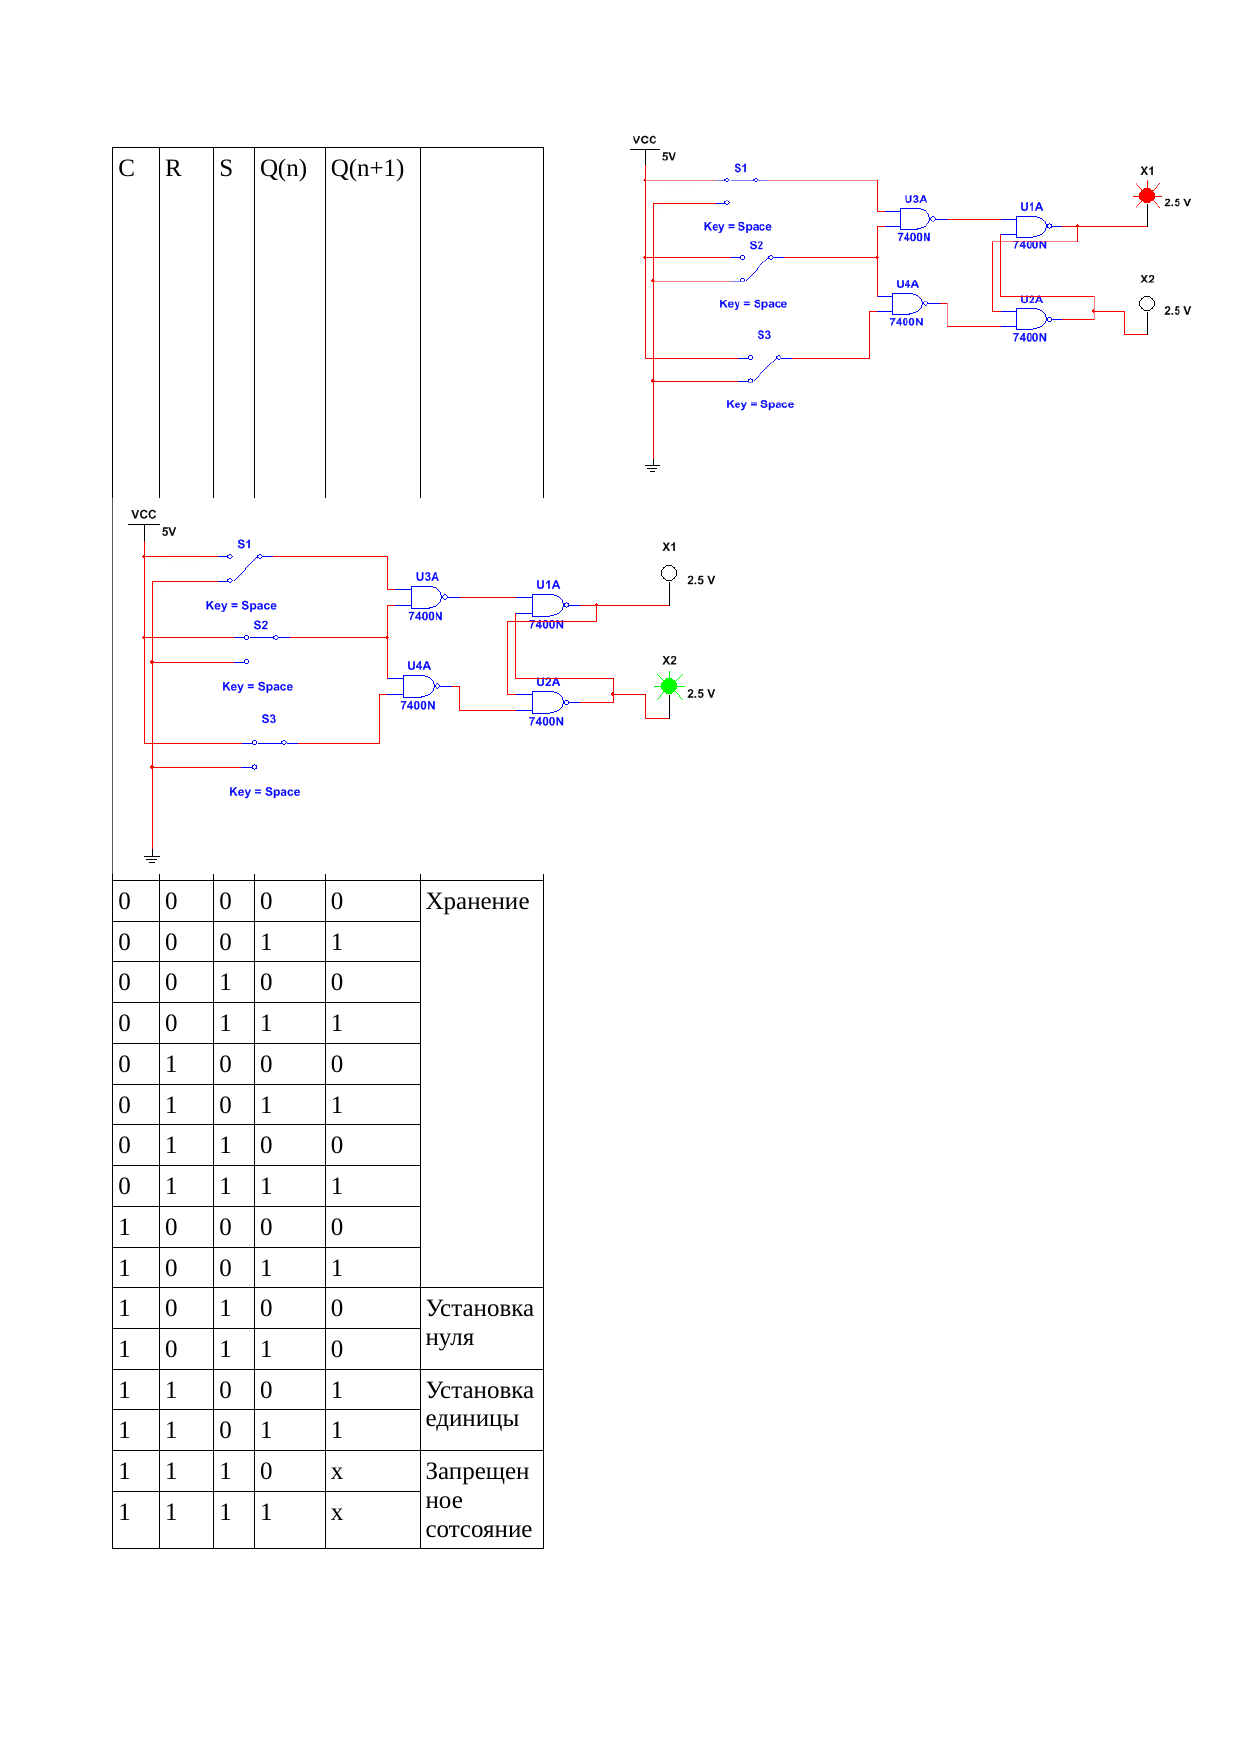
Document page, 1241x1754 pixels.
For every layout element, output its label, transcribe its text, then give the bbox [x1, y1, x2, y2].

table_cell 1 [255, 1410, 325, 1450]
table_cell 0 [214, 1248, 254, 1287]
table_cell 1 [214, 1329, 254, 1368]
table_cell 0 [326, 881, 420, 921]
picture [112, 498, 761, 874]
table_cell 0 [113, 1125, 159, 1165]
table_cell 1 [326, 1410, 420, 1450]
table_cell 1 [160, 1125, 213, 1165]
table_cell 0 [255, 1370, 325, 1409]
table_cell 0 [255, 962, 325, 1002]
table_cell 0 [113, 922, 159, 961]
table_cell 1 [214, 1492, 254, 1548]
table_cell 0 [255, 1288, 325, 1328]
table_header [421, 148, 543, 498]
table_cell Запрещенное сотсояние [421, 1451, 543, 1548]
table_cell 0 [113, 1085, 159, 1124]
table_cell 0 [214, 1085, 254, 1124]
table_cell 0 [160, 1003, 213, 1043]
table_cell 1 [113, 1248, 159, 1287]
table_cell 0 [160, 1288, 213, 1328]
table_header S [214, 148, 254, 498]
table_cell 1 [113, 1207, 159, 1246]
table_cell 0 [326, 1044, 420, 1083]
table_cell Установка нуля [421, 1288, 543, 1368]
table_cell 1 [326, 1248, 420, 1287]
table_cell 1 [113, 1451, 159, 1491]
table_cell 1 [214, 1451, 254, 1491]
table_cell 1 [255, 1085, 325, 1124]
table_cell 1 [113, 1492, 159, 1548]
table_cell Установка единицы [421, 1370, 543, 1450]
table_cell 0 [326, 962, 420, 1002]
table_cell 0 [326, 1288, 420, 1328]
table_cell 1 [255, 1329, 325, 1368]
table_cell 1 [255, 1248, 325, 1287]
table_cell 1 [160, 1451, 213, 1491]
table_cell 0 [160, 1207, 213, 1246]
table_cell 1 [214, 1166, 254, 1206]
table_cell 0 [113, 1166, 159, 1206]
table_cell x [326, 1492, 420, 1548]
table_header Q(n) [255, 148, 325, 498]
table_cell 0 [214, 922, 254, 961]
table_cell 1 [214, 962, 254, 1002]
table_header Q(n+1) [326, 148, 420, 498]
table_cell 0 [214, 1410, 254, 1450]
table_cell 1 [113, 1329, 159, 1368]
table_cell 1 [326, 1003, 420, 1043]
table_header С [113, 148, 159, 498]
table_cell 1 [326, 1166, 420, 1206]
table_cell 1 [160, 1370, 213, 1409]
table_cell 1 [113, 1370, 159, 1409]
table_cell 0 [160, 1248, 213, 1287]
table_header [421, 874, 543, 880]
table_cell 0 [255, 1125, 325, 1165]
table_header R [160, 148, 213, 498]
table_cell 1 [160, 1085, 213, 1124]
table_cell 1 [113, 1410, 159, 1450]
table_cell 1 [113, 1288, 159, 1328]
table_cell 0 [160, 962, 213, 1002]
table_cell 1 [160, 1410, 213, 1450]
table_cell 1 [214, 1288, 254, 1328]
table_cell 0 [214, 1370, 254, 1409]
table_cell 0 [326, 1329, 420, 1368]
table_cell 1 [326, 1370, 420, 1409]
table_cell 0 [326, 1207, 420, 1246]
table_cell 0 [160, 922, 213, 961]
table_cell 0 [214, 881, 254, 921]
table_cell 0 [214, 1207, 254, 1246]
table_cell 0 [255, 881, 325, 921]
table_cell x [326, 1451, 420, 1491]
table_cell 1 [326, 1085, 420, 1124]
table_cell 0 [214, 1044, 254, 1083]
picture [613, 120, 1241, 484]
table_cell Хранение [421, 881, 543, 1287]
table_cell 0 [255, 1044, 325, 1083]
table_cell 1 [255, 1492, 325, 1548]
table_cell 1 [255, 1166, 325, 1206]
table_cell 0 [113, 1003, 159, 1043]
table_cell 0 [113, 1044, 159, 1083]
table_cell 1 [255, 922, 325, 961]
table_cell 1 [214, 1003, 254, 1043]
table_cell 0 [113, 962, 159, 1002]
table_cell 1 [160, 1044, 213, 1083]
table_cell 1 [160, 1492, 213, 1548]
table_cell 1 [214, 1125, 254, 1165]
table_cell 0 [160, 881, 213, 921]
table_cell 1 [255, 1003, 325, 1043]
table_cell 0 [255, 1207, 325, 1246]
table_cell 1 [326, 922, 420, 961]
table_cell 0 [160, 1329, 213, 1368]
table_cell 0 [113, 881, 159, 921]
table_cell 0 [255, 1451, 325, 1491]
table_cell 1 [160, 1166, 213, 1206]
table_cell 0 [326, 1125, 420, 1165]
